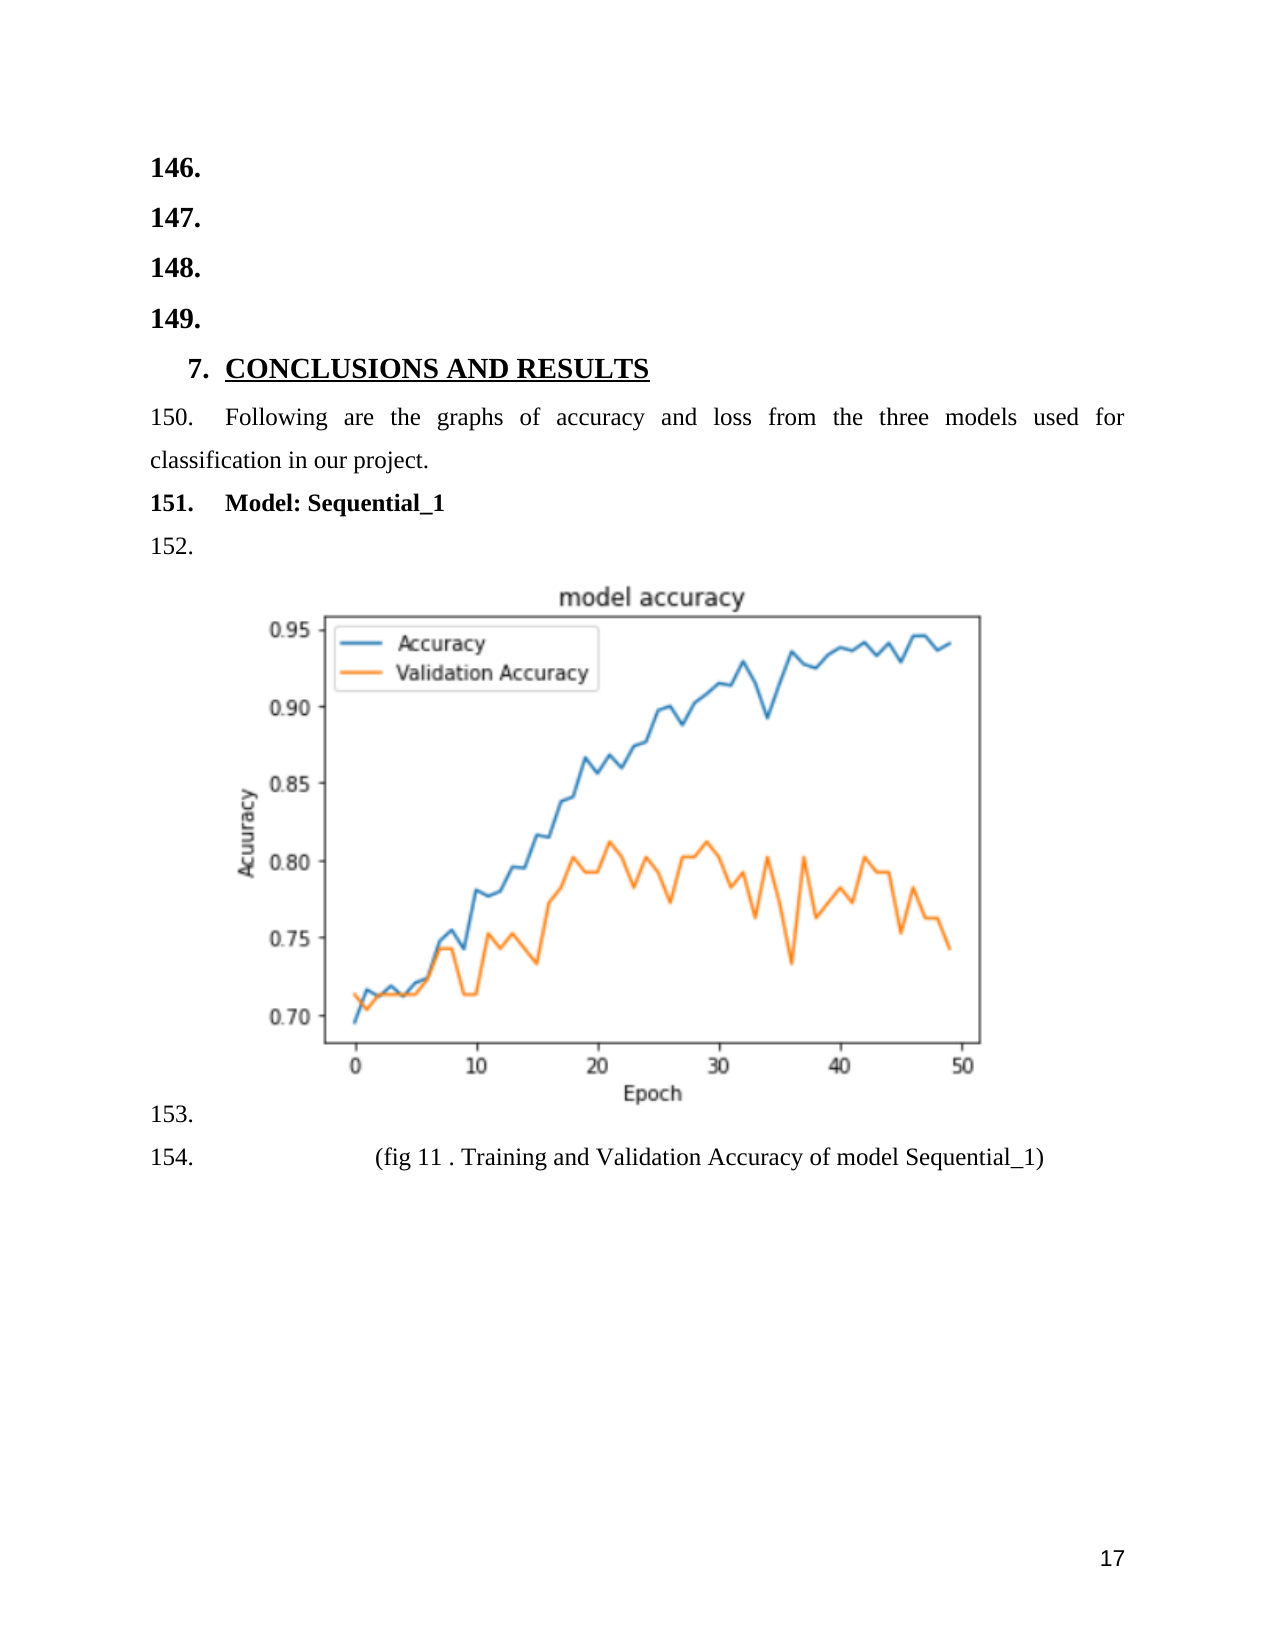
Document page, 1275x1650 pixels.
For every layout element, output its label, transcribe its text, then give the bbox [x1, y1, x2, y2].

text (fig 11 . Training and Validation Accuracy of model Sequential_1) [150, 1142, 1125, 1171]
text Following are the graphs of accuracy and loss from the three models used for classification in our project. [150, 402, 1125, 473]
list CONCLUSIONS AND RESULTS [187, 351, 1125, 385]
picture [225, 574, 999, 1123]
text Model: Sequential_1 [150, 488, 1125, 517]
